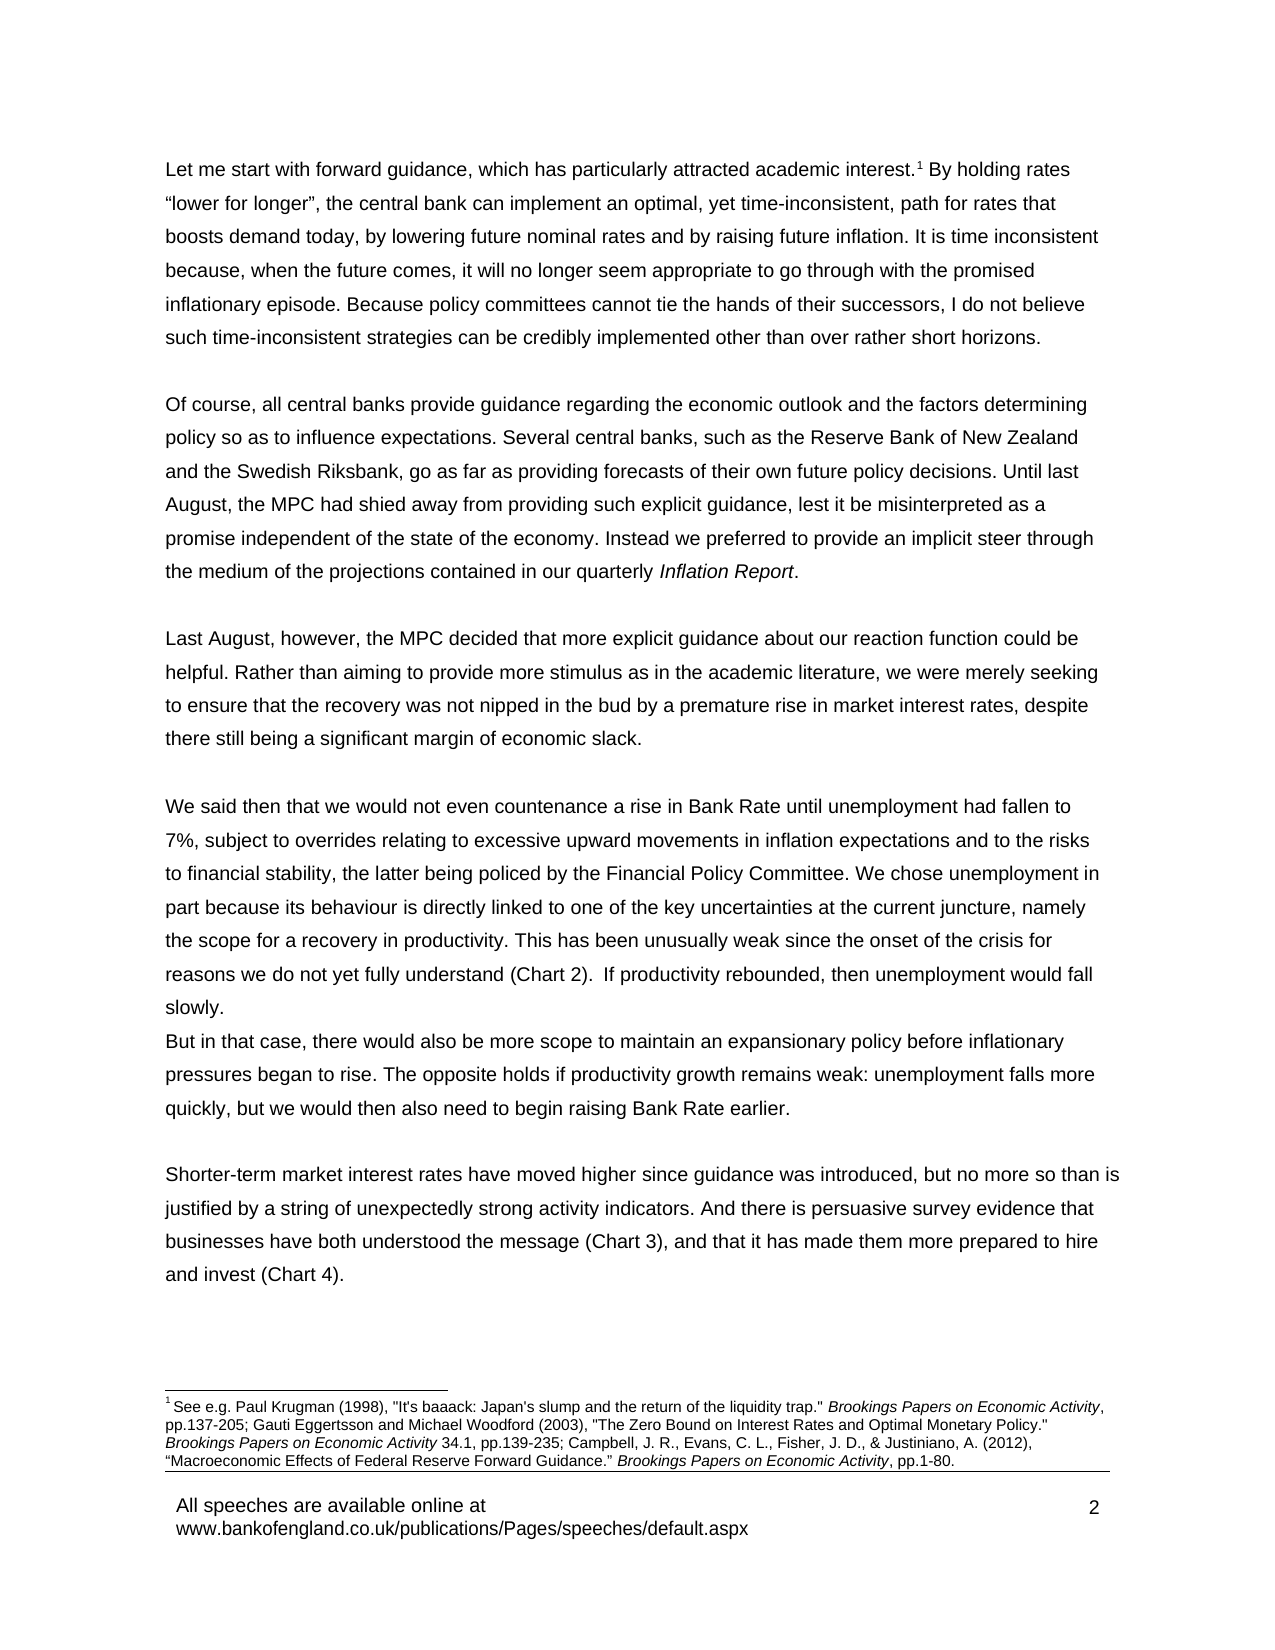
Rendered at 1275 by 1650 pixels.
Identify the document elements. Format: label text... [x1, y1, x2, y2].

text We said then that we would not even countenance a rise in Bank Rate until unemployment had fallen to 7%, subject to overrides relating to excessive upward movements in inflation expectations and to the risks to financial stability, the latter being policed by the Financial Policy Committee. We chose unemployment in part because its behaviour is directly linked to one of the key uncertainties at the current juncture, namely the scope for a recovery in productivity. This has been unusually weak since the onset of the crisis for reasons we do not yet fully understand (Chart 2). If productivity rebounded, then unemployment would fall slowly. [165, 795, 1109, 1019]
text Let me start with forward guidance, which has particularly attracted academic interest.1 By holding rates “lower for longer”, the central bank can implement an optimal, yet time-inconsistent, path for rates that boosts demand today, by lowering future nominal rates and by raising future inflation. It is time inconsistent because, when the future comes, it will no longer seem appropriate to go through with the promised inflationary episode. Because policy committees cannot tie the hands of their successors, I do not believe such time-inconsistent strategies can be credibly implemented other than over rather short horizons. [165, 158, 1114, 349]
text 1 See e.g. Paul Krugman (1998), "It's baaack: Japan's slump and the return of the liquidity trap." Brookings Papers on Economic Activity, pp.137-205; Gauti Eggertsson and Michael Woodford (2003), "The Zero Bound on Interest Rates and Optimal Monetary Policy." Brookings Papers on Economic Activity 34.1, pp.139-235; Campbell, J. R., Evans, C. L., Fisher, J. D., & Justiniano, A. (2012), “Macroeconomic Effects of Federal Reserve Forward Guidance.” Brookings Papers on Economic Activity, pp.1-80. [165, 1389, 1109, 1470]
text Last August, however, the MPC decided that more explicit guidance about our reaction function could be helpful. Rather than aiming to provide more stimulus as in the academic literature, we were merely seeking to ensure that the recovery was not nipped in the bud by a premature rise in market interest rates, despite there still being a significant margin of economic slack. [165, 627, 1106, 750]
text Shorter-term market interest rates have moved higher since guidance was introduced, but no more so than is justified by a string of unexpectedly strong activity indicators. And there is persuasive survey evidence that businesses have both understood the message (Chart 3), and that it has made them more prepared to hire and invest (Chart 4). [165, 1163, 1121, 1286]
text Of course, all central banks provide guidance regarding the economic outlook and the factors determining policy so as to influence expectations. Several central banks, such as the Reserve Bank of New Zealand and the Swedish Riksbank, go as far as providing forecasts of their own future policy decisions. Until last August, the MPC had shied away from providing such explicit guidance, lest it be misinterpreted as a promise independent of the state of the economy. Instead we preferred to provide an implicit steer through the medium of the projections contained in our quarterly Inflation Report. [165, 393, 1106, 583]
text But in that case, there would also be more scope to maintain an expansionary policy before inflationary pressures began to rise. The opposite holds if productivity growth remains weak: unemployment falls more quickly, but we would then also need to begin raising Bank Rate earlier. [165, 1030, 1121, 1119]
